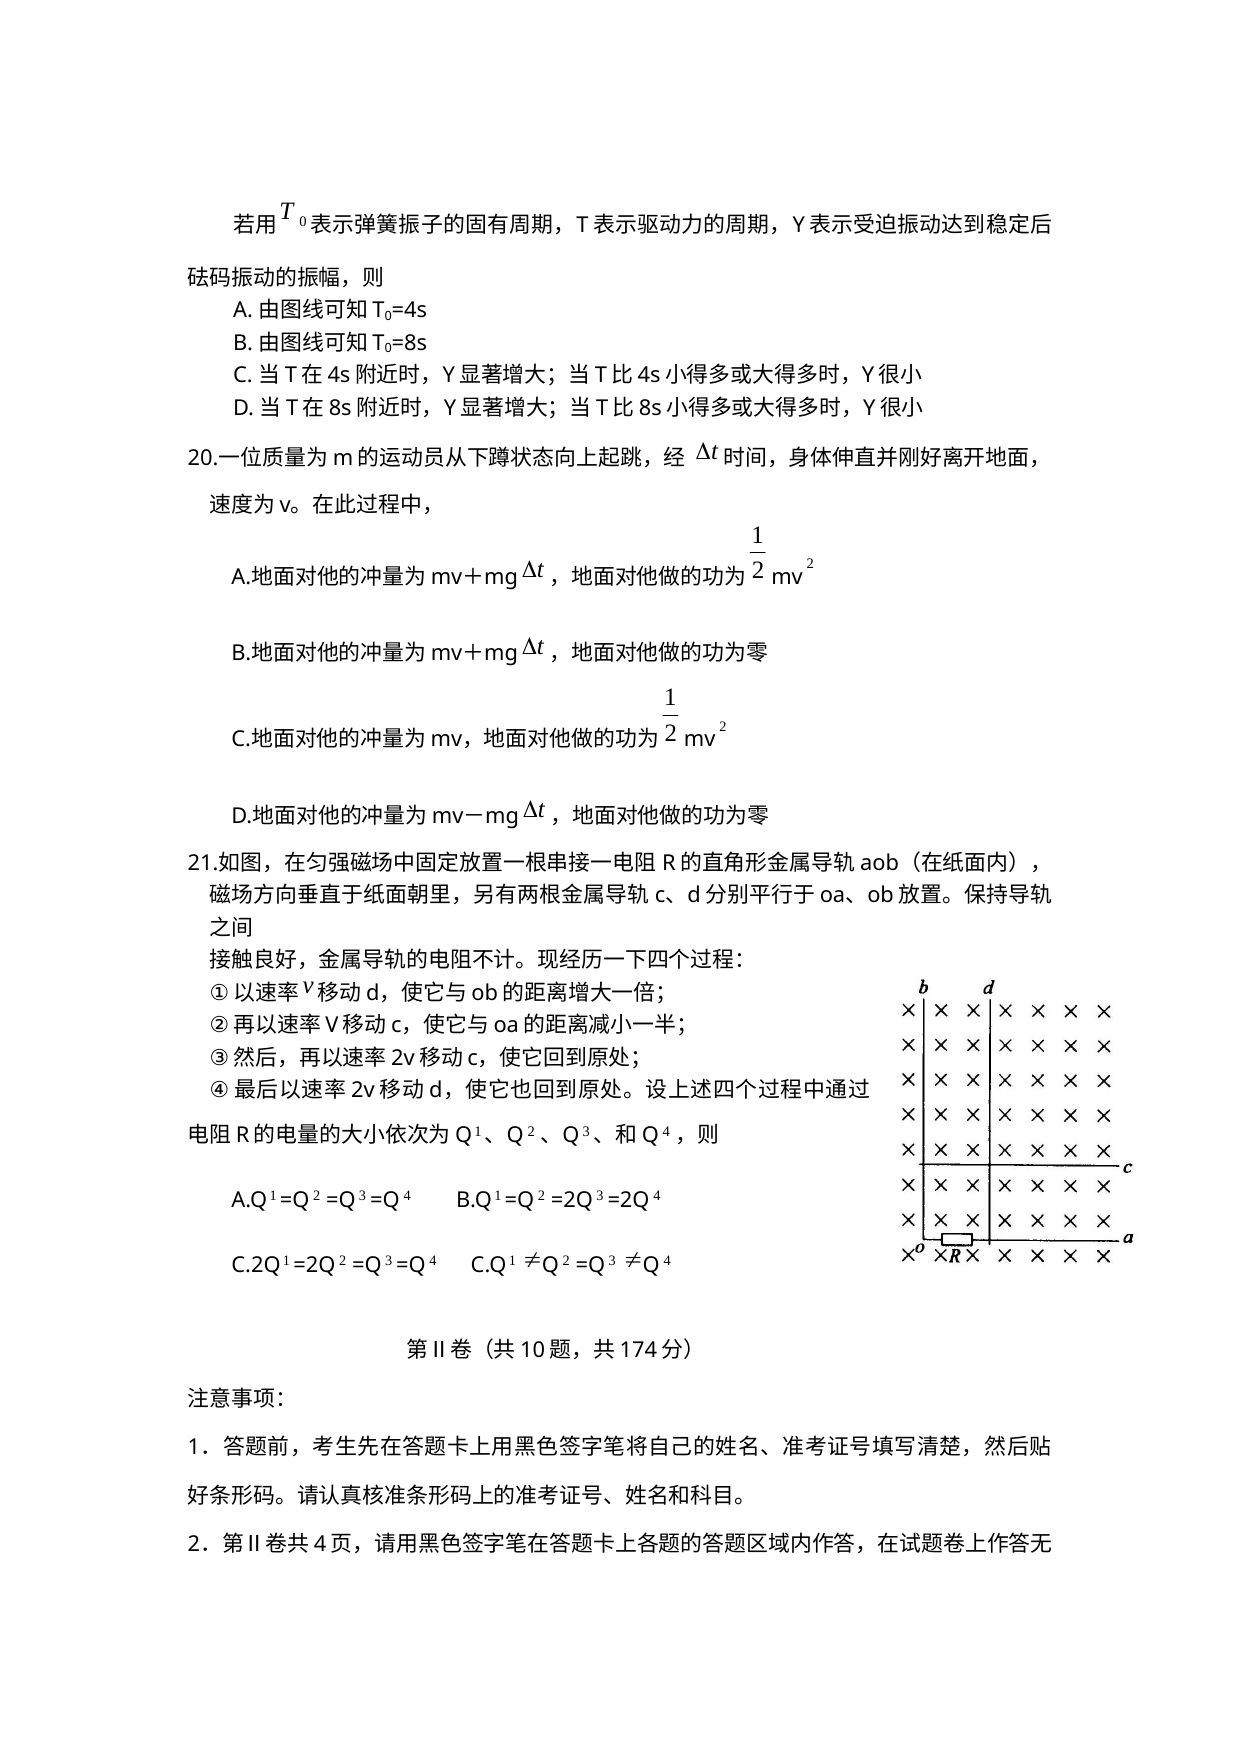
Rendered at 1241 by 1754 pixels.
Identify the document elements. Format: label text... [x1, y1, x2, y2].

text C.2Q=2Q=Q=Q C.QQ=QQ [187, 1234, 889, 1299]
text C.地面对他的冲量为mv，地面对他做的功为mv [187, 682, 1053, 779]
text 若用表示弹簧振子的固有周期，T表示驱动力的周期，Y表示受迫振动达到稳定后砝码振动的振幅，则 [187, 194, 1053, 292]
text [187, 1526, 1053, 1558]
text B.地面对他的冲量为mv＋mg，地面对他做的功为零 [187, 617, 1053, 682]
text 1．答题前，考生先在答题卡上用黑色签字笔将自己的姓名、准考证号填写清楚，然后贴好条形码。请认真核准条形码上的准考证号、姓名和科目。 [187, 1429, 1053, 1510]
text B. 由图线可知T0=8s [187, 324, 1053, 357]
text 第Ⅱ卷（共10题，共174分） [187, 1332, 1053, 1364]
text A.Q=Q=Q=Q B.Q=Q=2Q=2Q [187, 1169, 889, 1234]
text C. 当T在4s附近时，Y显著增大；当T比4s小得多或大得多时，Y很小 [187, 357, 1053, 389]
text A.地面对他的冲量为mv＋mg，地面对他做的功为mv [187, 519, 1053, 617]
text D.地面对他的冲量为mv－mg，地面对他做的功为零 [187, 779, 1053, 844]
text ④最后以速率2v移动d，使它也回到原处。设上述四个过程中通过电阻R的电量的大小依次为Q、Q、Q、和Q，则 [187, 1072, 889, 1169]
text ③然后，再以速率2v移动c，使它回到原处； [187, 1039, 889, 1072]
picture [889, 947, 1163, 1301]
text 21.如图，在匀强磁场中固定放置一根串接一电阻R的直角形金属导轨aob（在纸面内），磁场方向垂直于纸面朝里，另有两根金属导轨c、d分别平行于oa、ob放置。保持导轨之间 [187, 844, 1053, 942]
text ②再以速率V移动c，使它与oa的距离减小一半； [187, 1007, 889, 1039]
text 20.一位质量为m的运动员从下蹲状态向上起跳，经 时间，身体伸直并刚好离开地面，速度为v。在此过程中， [187, 422, 1053, 519]
text A. 由图线可知T0=4s [187, 292, 1053, 324]
text ①以速率移动d，使它与ob的距离增大一倍； [187, 974, 889, 1007]
text 注意事项： [187, 1380, 1053, 1413]
text 接触良好，金属导轨的电阻不计。现经历一下四个过程： [187, 942, 1053, 974]
text D. 当T在8s附近时，Y显著增大；当T比8s小得多或大得多时，Y很小 [187, 389, 1053, 422]
